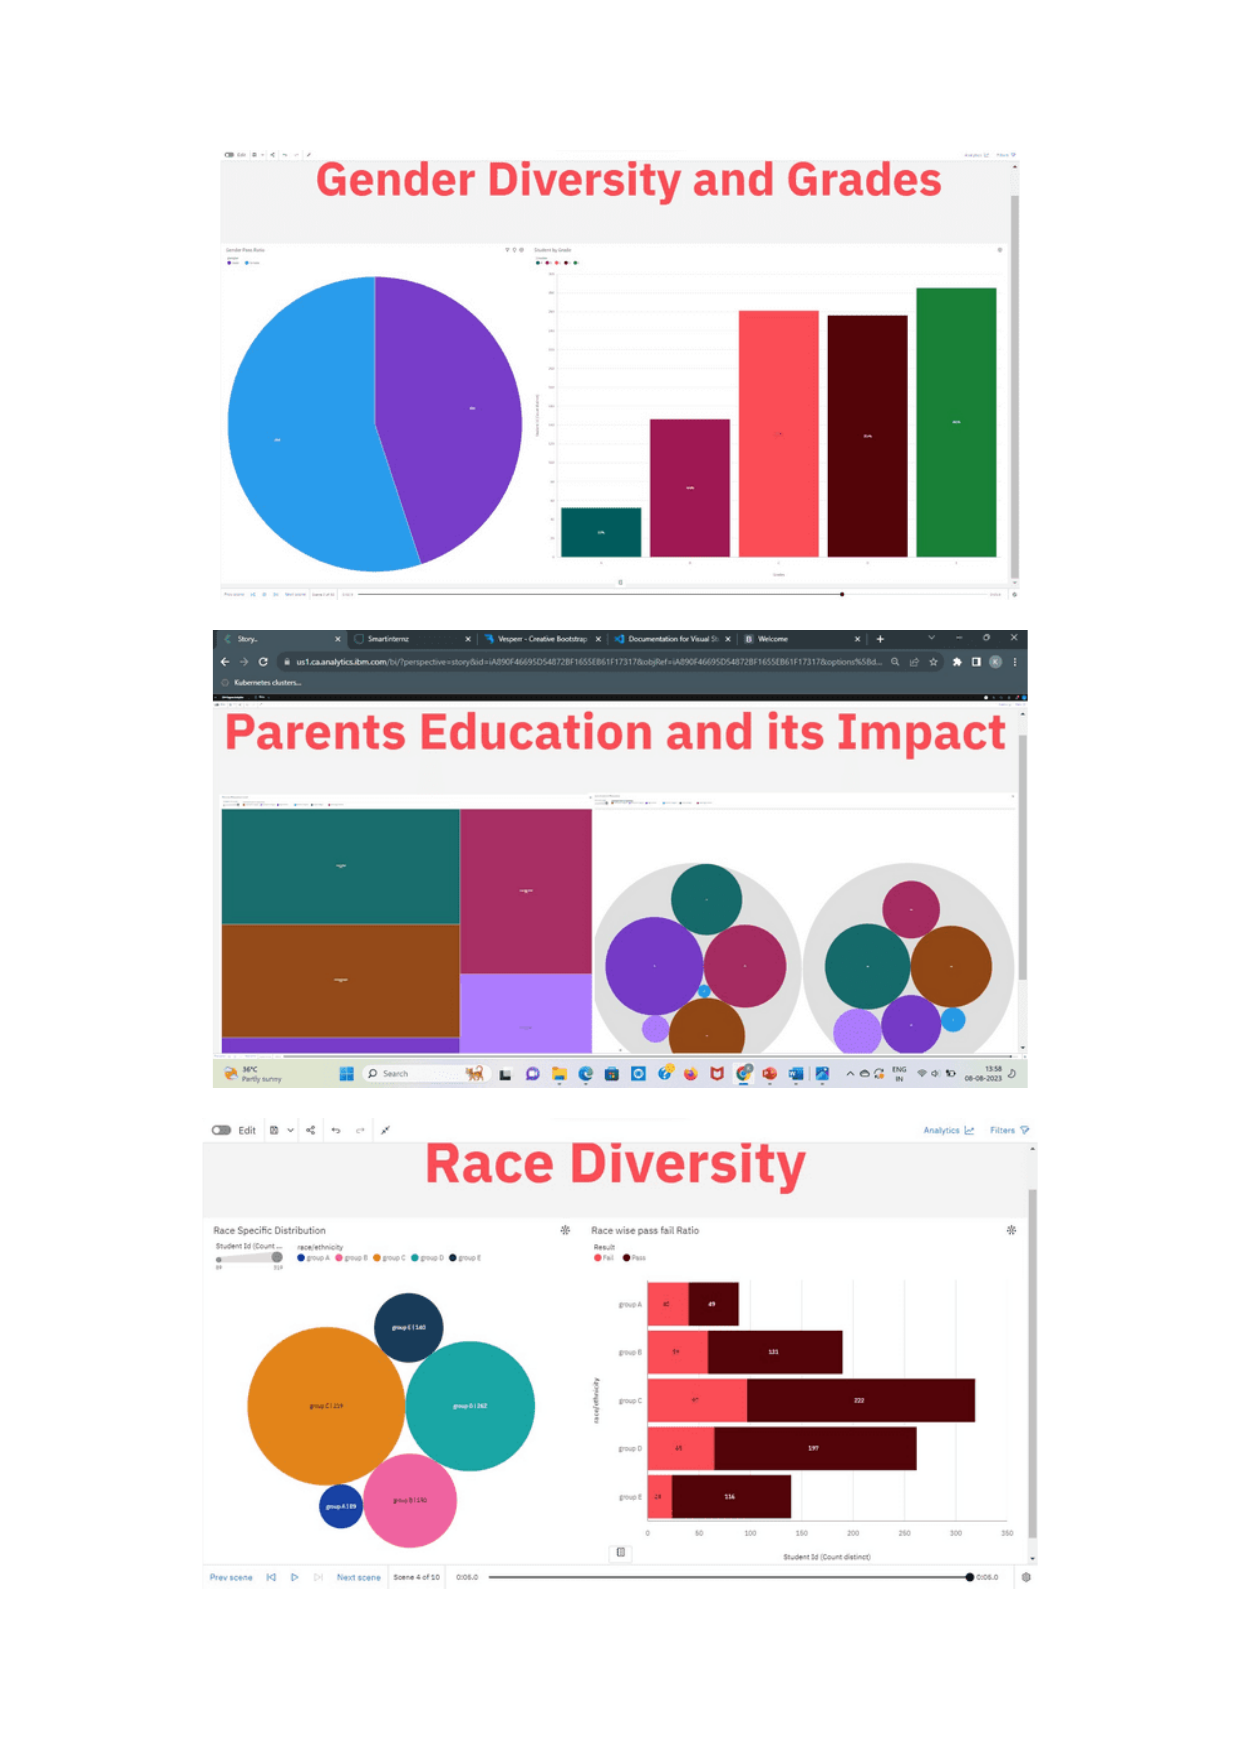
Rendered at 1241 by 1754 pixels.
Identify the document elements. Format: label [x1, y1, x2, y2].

picture [202, 1118, 1038, 1589]
picture [212, 630, 1028, 1088]
picture [220, 150, 1020, 600]
